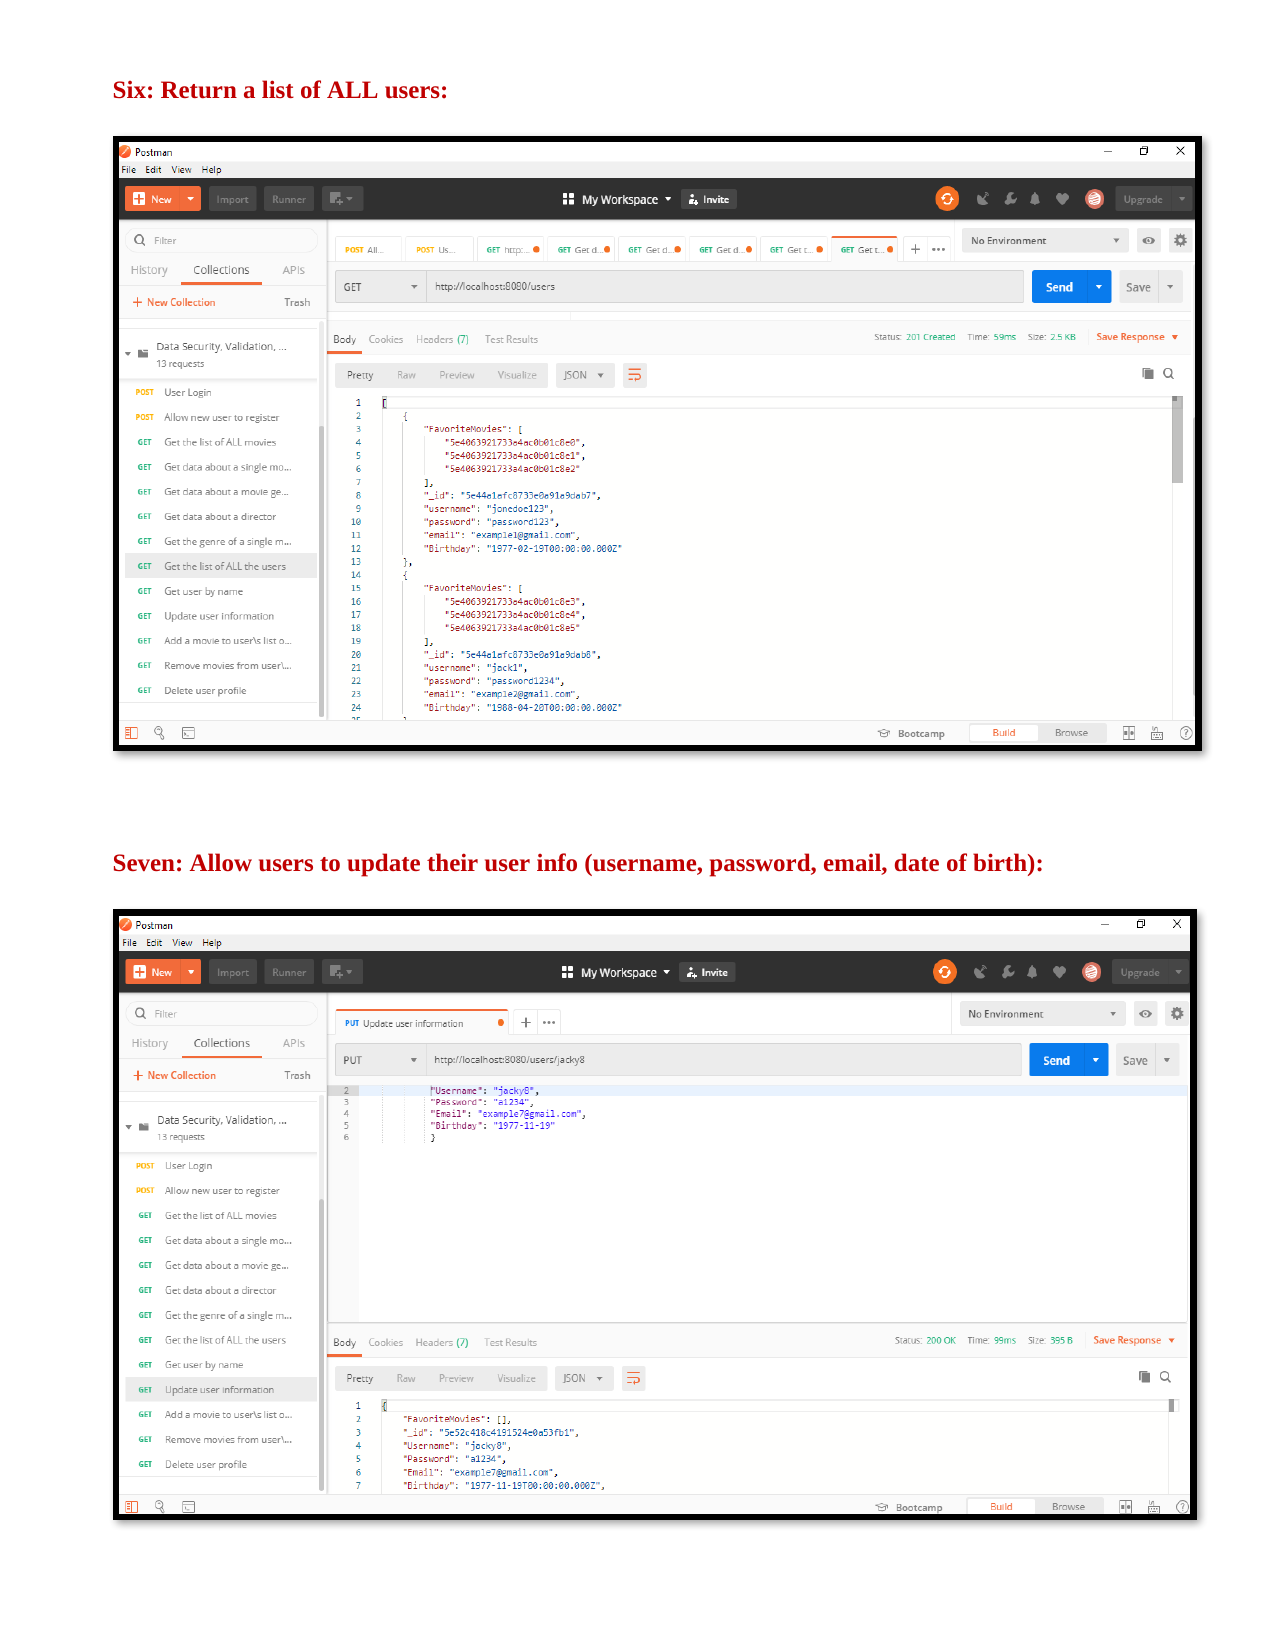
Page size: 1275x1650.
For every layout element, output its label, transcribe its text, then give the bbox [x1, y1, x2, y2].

picture [119, 142, 1195, 745]
text Six: Return a list of ALL users: [112, 75, 1200, 104]
text Seven: Allow users to update their user info (username, password, email, date of birth): [112, 848, 1200, 877]
picture [119, 916, 1190, 1514]
